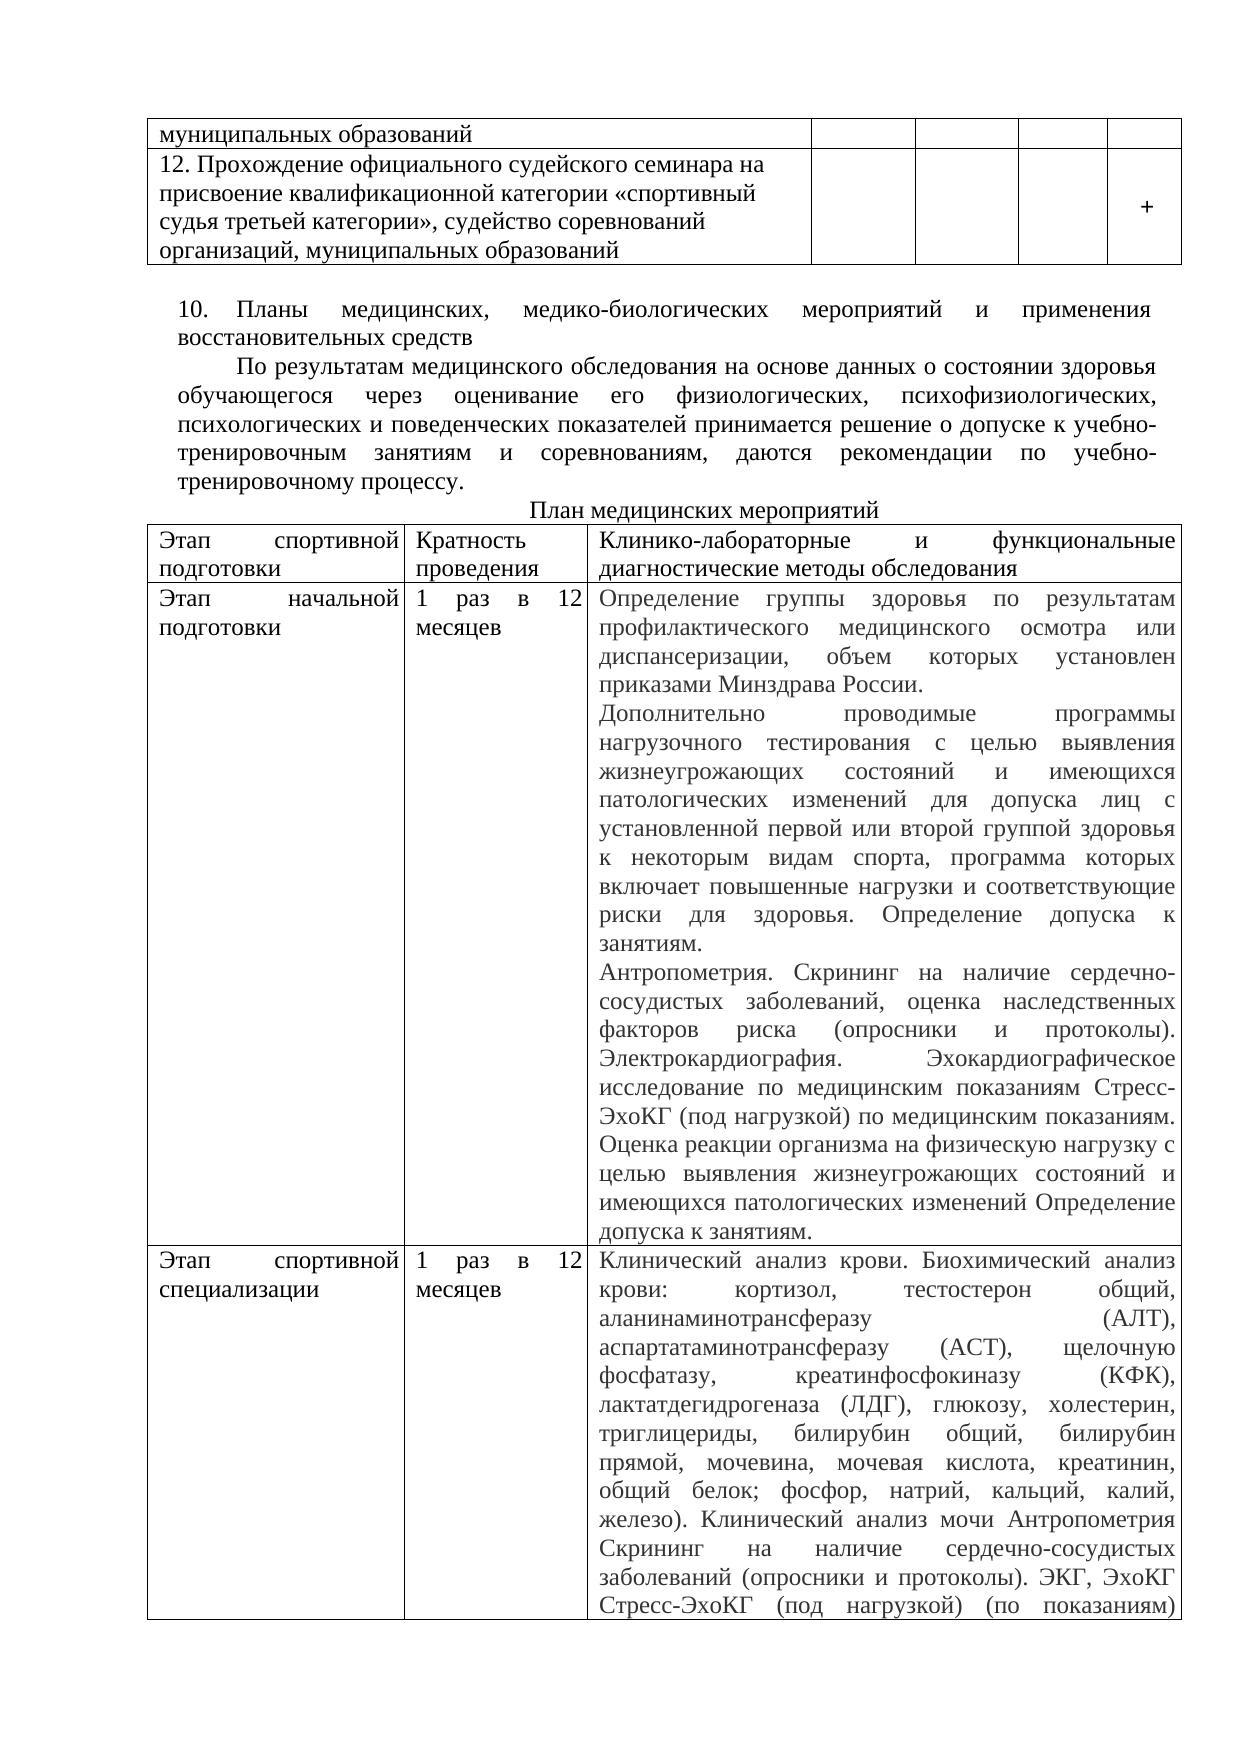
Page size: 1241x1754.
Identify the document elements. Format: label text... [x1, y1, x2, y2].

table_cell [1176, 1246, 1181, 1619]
table_cell 1 раз в 12 месяцев [405, 583, 587, 1244]
table_cell 12. Прохождение официального судейского семинара на присвоение квалификационной категории «спортивный судья третьей категории», судейство соревнований организаций, муниципальных образований [148, 149, 811, 264]
text План медицинских мероприятий [177, 495, 1157, 524]
table_header Кратность проведения [405, 525, 587, 582]
text По результатам медицинского обследования на основе данных о состоянии здоровья обучающегося через оценивание его физиологических, психофизиологических, психологических и поведенческих показателей принимается решение о допуске к учебно-тренировочным занятиям и соревнованиям, даются рекомендации по учебно-тренировочному процессу. [177, 351, 1157, 495]
table_cell Определение группы здоровья по результатам профилактического медицинского осмотра или диспансеризации, объем которых установлен приказами Минздрава России. Дополнительно проводимые программы нагрузочного тестирования с целью выявления жизнеугрожающих состояний и имеющихся патологических изменений для допуска лиц с установленной первой или второй группой здоровья к некоторым видам спорта, программа которых включает повышенные нагрузки и соответствующие риски для здоровья. Определение допуска к занятиям. Антропометрия. Скрининг на наличие сердечно-сосудистых заболеваний, оценка наследственных факторов риска (опросники и протоколы). Электрокардиография. Эхокардиографическое исследование по медицинским показаниям Стресс-ЭхоКГ (под нагрузкой) по медицинским показаниям. Оценка реакции организма на физическую нагрузку с целью выявления жизнеугрожающих состояний и имеющихся патологических изменений Определение допуска к занятиям. [588, 583, 1181, 1244]
table_cell [916, 149, 1018, 264]
table_cell + [1108, 149, 1181, 264]
table_cell Этап начальной подготовки [148, 583, 404, 1244]
table_cell [1019, 119, 1107, 148]
table_cell 1 раз в 12 месяцев [405, 1246, 587, 1619]
table_cell [812, 149, 915, 264]
table_header Клинико-лабораторные и функциональные диагностические методы обследования [588, 525, 1181, 582]
list Планы медицинских, медико-биологических мероприятий и применения восстановительных средств [177, 294, 1152, 351]
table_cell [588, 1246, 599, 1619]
table_cell [1019, 149, 1107, 264]
table_header Этап спортивной подготовки [148, 525, 404, 582]
table_cell + [1108, 119, 1181, 148]
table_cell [148, 1246, 404, 1619]
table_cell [148, 119, 811, 148]
table_cell [916, 119, 1018, 148]
table_cell [812, 119, 915, 148]
